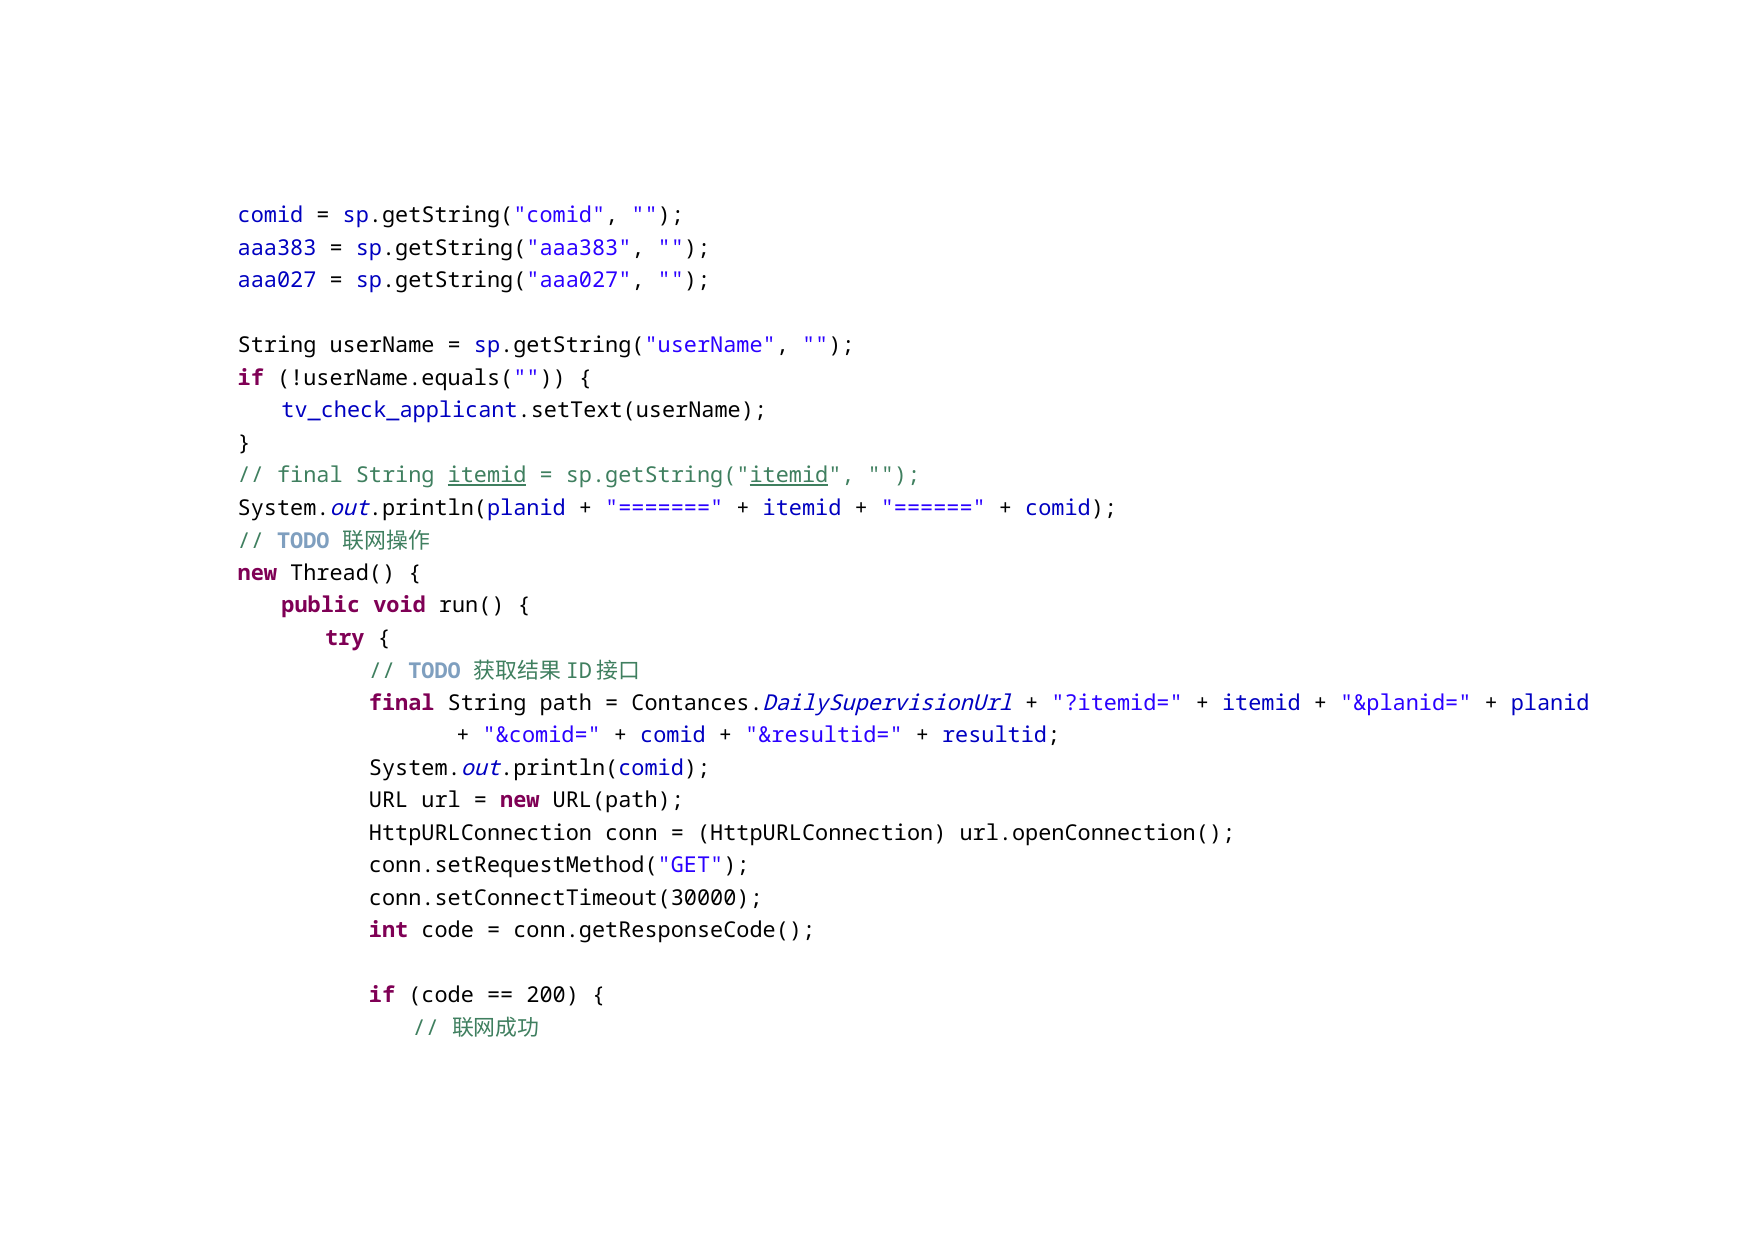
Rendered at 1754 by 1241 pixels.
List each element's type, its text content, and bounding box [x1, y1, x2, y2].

text if (code == 200) { [150, 978, 1604, 1010]
text aaa383 = sp.getString("aaa383", ""); [150, 230, 1604, 263]
text comid = sp.getString("comid", ""); [150, 198, 1604, 230]
text conn.setRequestMethod("GET"); [150, 848, 1604, 880]
text // TODO 获取结果ID接口 [150, 653, 1604, 685]
text int code = conn.getResponseCode(); [150, 913, 1604, 945]
text System.out.println(comid); [150, 750, 1604, 783]
text } [150, 425, 1604, 458]
text // 联网成功 [150, 1010, 1604, 1043]
text System.out.println(planid + "=======" + itemid + "======" + comid); [150, 490, 1604, 523]
text if (!userName.equals("")) { [150, 360, 1604, 393]
text URL url = new URL(path); [150, 783, 1604, 815]
text // TODO 联网操作 [150, 523, 1604, 555]
text try { [150, 620, 1604, 653]
text final String path = Contances.DailySupervisionUrl + "?itemid=" + itemid + "&planid=" + planid [150, 685, 1604, 718]
text new Thread() { [150, 555, 1604, 588]
text String userName = sp.getString("userName", ""); [150, 328, 1604, 360]
text + "&comid=" + comid + "&resultid=" + resultid; [150, 718, 1604, 750]
text aaa027 = sp.getString("aaa027", ""); [150, 263, 1604, 295]
text HttpURLConnection conn = (HttpURLConnection) url.openConnection(); [150, 815, 1604, 848]
text tv_check_applicant.setText(userName); [150, 393, 1604, 425]
text // final String itemid = sp.getString("itemid", ""); [150, 458, 1604, 490]
text conn.setConnectTimeout(30000); [150, 880, 1604, 913]
text public void run() { [150, 588, 1604, 620]
